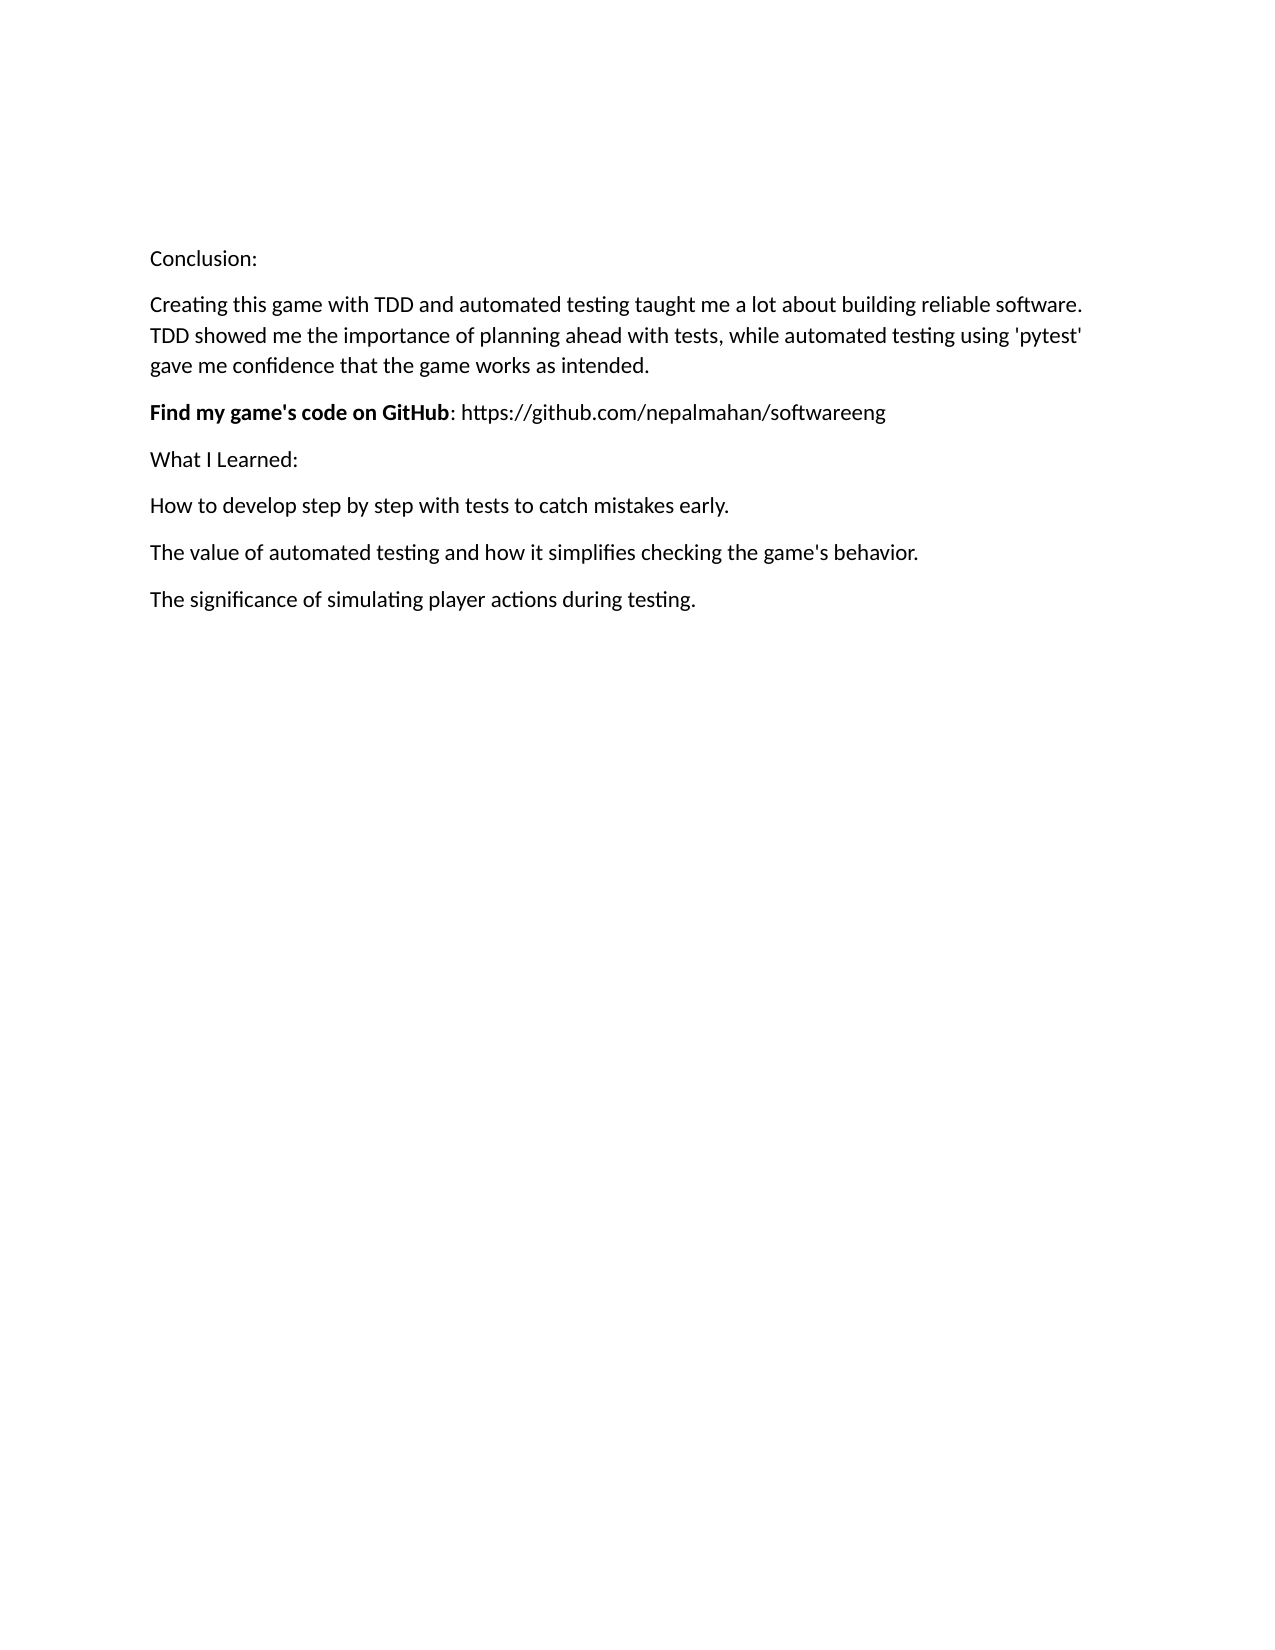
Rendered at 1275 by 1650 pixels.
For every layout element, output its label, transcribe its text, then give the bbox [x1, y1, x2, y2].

text How to develop step by step with tests to catch mistakes early. [150, 492, 1125, 520]
text What I Learned: [150, 445, 1125, 473]
text Find my game's code on GitHub: https://github.com/nepalmahan/softwareeng [150, 398, 1125, 426]
text The significance of simulating player actions during testing. [150, 585, 1125, 613]
text Conclusion: [150, 244, 1125, 272]
text Creating this game with TDD and automated testing taught me a lot about building reliable software. TDD showed me the importance of planning ahead with tests, while automated testing using 'pytest' gave me confidence that the game works as intended. [150, 291, 1125, 379]
text The value of automated testing and how it simplifies checking the game's behavior. [150, 538, 1125, 567]
